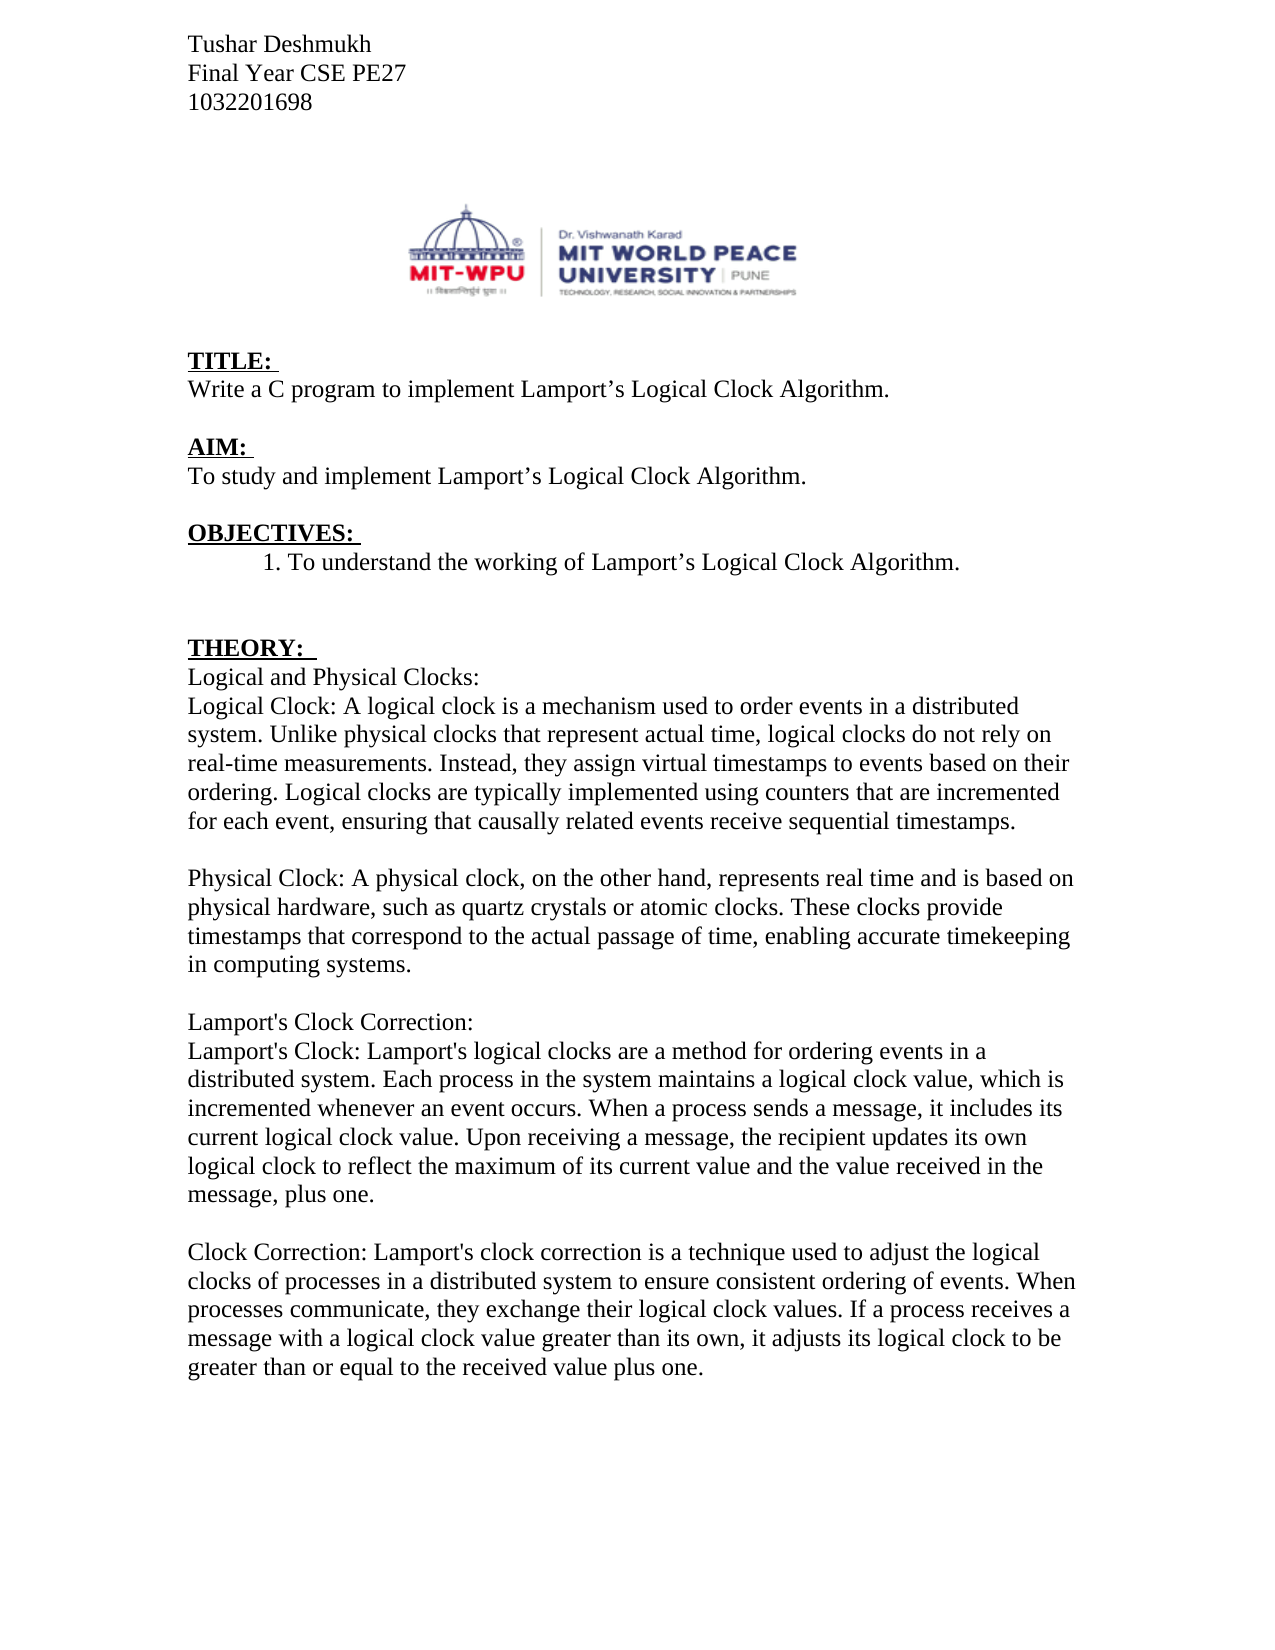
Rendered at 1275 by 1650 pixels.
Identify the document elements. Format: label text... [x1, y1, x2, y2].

text TITLE: [187, 346, 1087, 374]
text 1. To understand the working of Lamport’s Logical Clock Algorithm. [187, 547, 1087, 576]
text Write a C program to implement Lamport’s Logical Clock Algorithm. [187, 374, 1087, 403]
text Clock Correction: Lamport's clock correction is a technique used to adjust the logical clocks of processes in a distributed system to ensure consistent ordering of events. When processes communicate, they exchange their logical clock values. If a process receives a message with a logical clock value greater than its own, it adjusts its logical clock to be greater than or equal to the received value plus one. [187, 1237, 1087, 1381]
text OBJECTIVES: [187, 518, 1087, 547]
text Logical Clock: A logical clock is a mechanism used to order events in a distributed system. Unlike physical clocks that represent actual time, logical clocks do not rely on real-time measurements. Instead, they assign virtual timestamps to events based on their ordering. Logical clocks are typically implemented using counters that are incremented for each event, ensuring that causally related events receive sequential timestamps. [187, 691, 1087, 834]
text AIM: [187, 432, 1087, 461]
text To study and implement Lamport’s Logical Clock Algorithm. [187, 461, 1087, 489]
picture [407, 200, 801, 302]
text Lamport's Clock Correction: [187, 1007, 1087, 1036]
text Logical and Physical Clocks: [187, 662, 1087, 691]
text Lamport's Clock: Lamport's logical clocks are a method for ordering events in a distributed system. Each process in the system maintains a logical clock value, which is incremented whenever an event occurs. When a process sends a message, it includes its current logical clock value. Upon receiving a message, the recipient updates its own logical clock to reflect the maximum of its current value and the value received in the message, plus one. [187, 1036, 1087, 1208]
text Physical Clock: A physical clock, on the other hand, represents real time and is based on physical hardware, such as quartz crystals or atomic clocks. These clocks provide timestamps that correspond to the actual passage of time, enabling accurate timekeeping in computing systems. [187, 863, 1087, 978]
text THEORY: [187, 633, 1087, 662]
